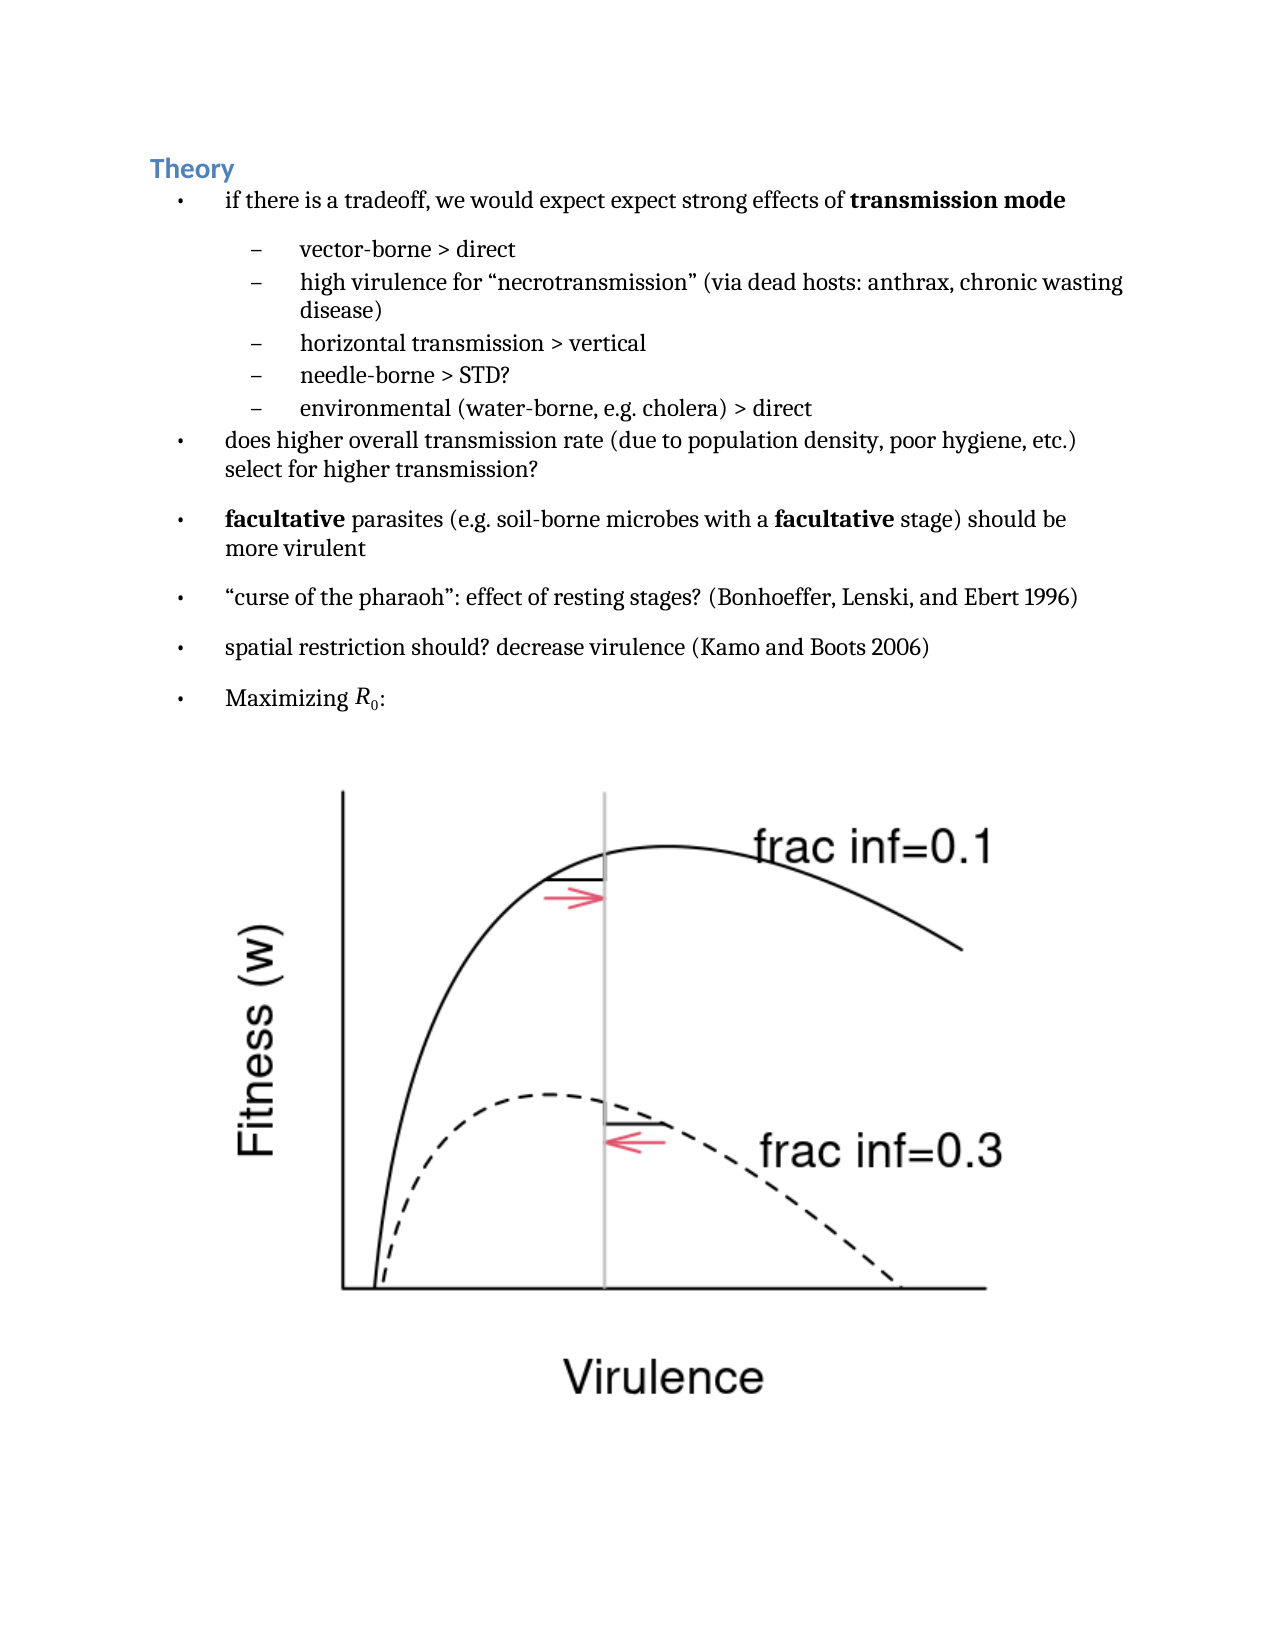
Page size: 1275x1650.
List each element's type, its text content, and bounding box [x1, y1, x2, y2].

list “curse of the pharaoh”: effect of resting stages? (Bonhoeffer, Lenski, and Ebert 1996) [175, 583, 1125, 612]
picture [168, 734, 1044, 1464]
list vector-borne > direct [250, 235, 1125, 264]
list needle-borne > STD? [250, 361, 1125, 390]
list environmental (water-borne, e.g. cholera) > direct [250, 394, 1125, 423]
list spatial restriction should? decrease virulence (Kamo and Boots 2006) [175, 633, 1125, 661]
list if there is a tradeoff, we would expect expect strong effects of transmission mode [175, 186, 1125, 214]
list high virulence for “necrotransmission” (via dead hosts: anthrax, chronic wasting disease) [250, 268, 1125, 325]
subtitle Theory [150, 150, 1125, 186]
list horizontal transmission > vertical [250, 329, 1125, 358]
list facultative parasites (e.g. soil-borne microbes with a facultative stage) should be more virulent [175, 505, 1125, 562]
list Maximizing : [175, 682, 1125, 714]
list does higher overall transmission rate (due to population density, poor hygiene, etc.) select for higher transmission? [175, 426, 1125, 484]
